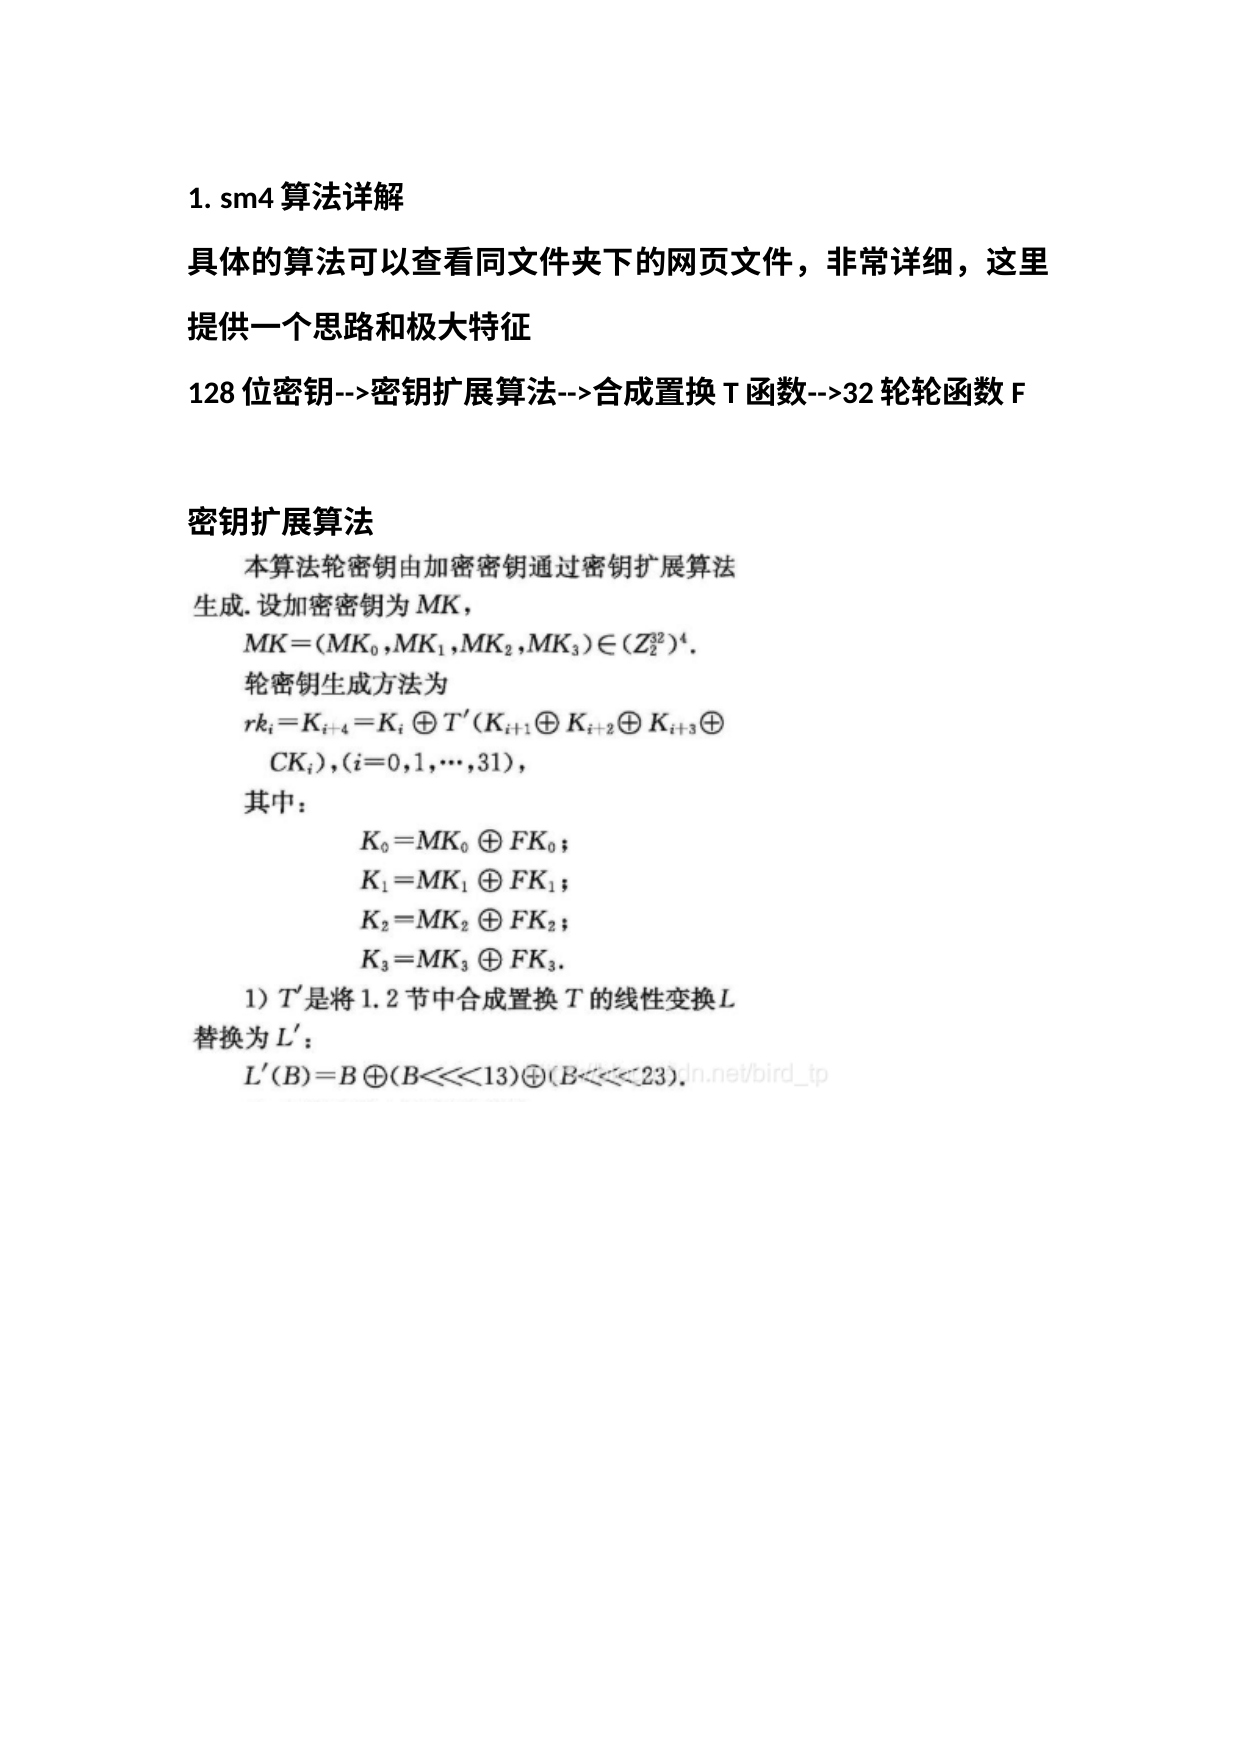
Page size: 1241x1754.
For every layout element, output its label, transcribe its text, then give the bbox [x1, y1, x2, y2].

list sm4算法详解 [187, 162, 1053, 227]
list 具体的算法可以查看同文件夹下的网页文件，非常详细，这里提供一个思路和极大特征 [187, 227, 1053, 357]
list 密钥扩展算法 [187, 487, 1053, 552]
list 128位密钥-->密钥扩展算法-->合成置换T函数-->32轮轮函数F [187, 357, 1053, 422]
picture [187, 552, 843, 1102]
